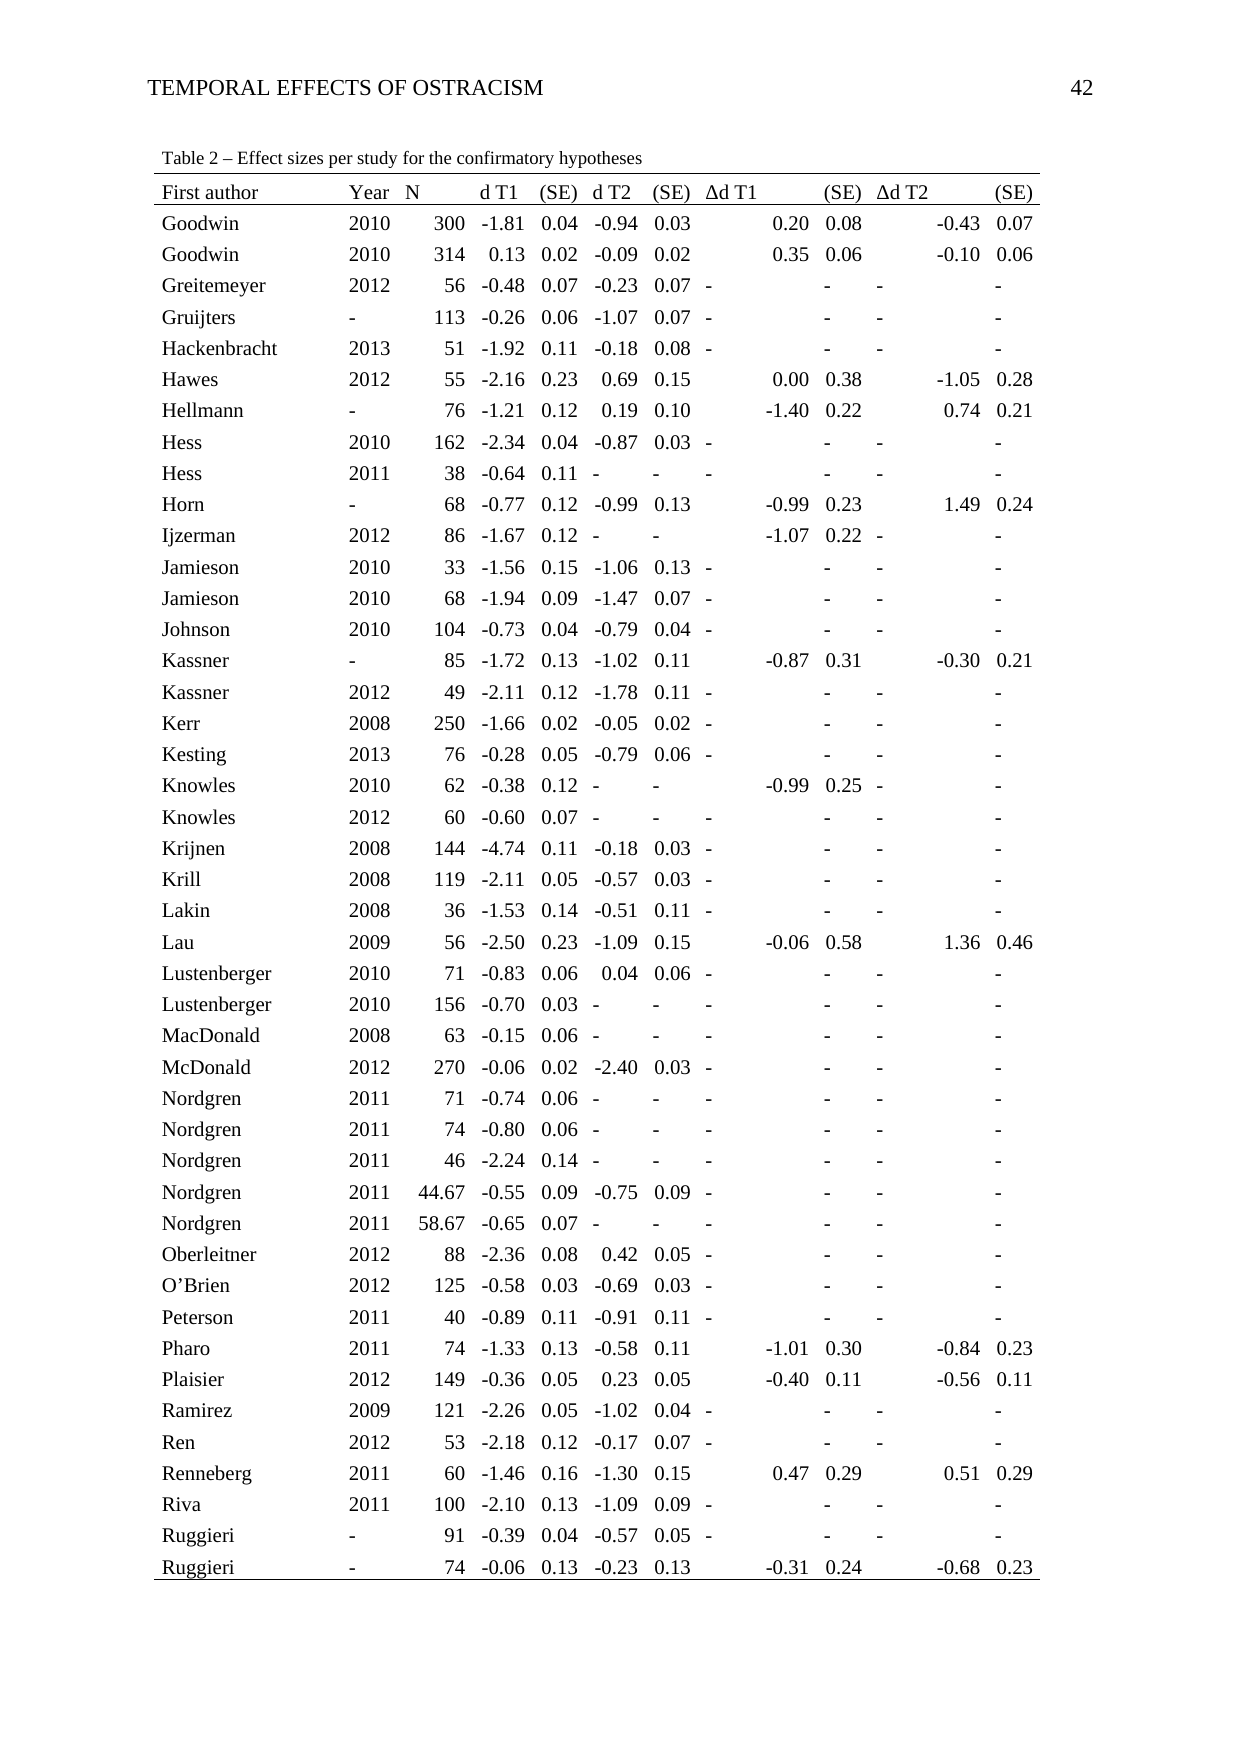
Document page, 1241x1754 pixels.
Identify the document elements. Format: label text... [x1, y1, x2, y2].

table_cell 0.11 [532, 829, 585, 860]
table_cell -0.69 [585, 1266, 645, 1297]
table_cell - [869, 1485, 987, 1516]
table_cell 0.02 [645, 235, 698, 266]
table_cell 2012 [341, 266, 398, 297]
table_cell Jamieson [154, 579, 341, 610]
table_cell - [987, 1110, 1040, 1141]
table_cell - [698, 798, 816, 829]
table_cell Ruggieri [154, 1516, 341, 1547]
table_cell - [869, 1079, 987, 1110]
table_cell -1.40 [698, 391, 816, 422]
table_cell - [987, 954, 1040, 985]
table_cell 88 [398, 1235, 472, 1266]
table_cell - [698, 266, 816, 297]
table_cell - [698, 704, 816, 735]
table_cell 121 [398, 1391, 472, 1422]
table_cell -0.40 [698, 1360, 816, 1391]
table_cell -0.36 [472, 1360, 532, 1391]
table_cell Hellmann [154, 391, 341, 422]
table_cell 56 [398, 266, 472, 297]
table_cell 0.22 [816, 391, 869, 422]
table_cell - [816, 298, 869, 329]
table_cell -1.56 [472, 548, 532, 579]
table_cell MacDonald [154, 1016, 341, 1047]
table_cell 100 [398, 1485, 472, 1516]
table_cell 0.19 [585, 391, 645, 422]
table_cell - [816, 891, 869, 922]
table_cell 0.06 [987, 235, 1040, 266]
table_cell - [816, 548, 869, 579]
table_cell 300 [398, 205, 472, 235]
table_cell -0.57 [585, 860, 645, 891]
table_cell - [987, 1298, 1040, 1329]
table_cell O’Brien [154, 1266, 341, 1297]
table_cell - [645, 1110, 698, 1141]
table_cell - [341, 391, 398, 422]
table_cell 0.02 [532, 235, 585, 266]
table_cell 0.13 [645, 485, 698, 516]
table_cell 0.25 [816, 766, 869, 797]
table_cell 85 [398, 641, 472, 672]
table_cell - [987, 1204, 1040, 1235]
table_cell -0.94 [585, 205, 645, 235]
table_cell -1.07 [585, 298, 645, 329]
table_cell 0.05 [532, 860, 585, 891]
table_cell First author [154, 174, 341, 204]
table_cell Horn [154, 485, 341, 516]
table_cell 0.74 [869, 391, 987, 422]
table_cell - [987, 860, 1040, 891]
table_cell - [869, 766, 987, 797]
table_cell - [987, 1423, 1040, 1454]
table_cell 62 [398, 766, 472, 797]
table_cell Lau [154, 923, 341, 954]
table_cell 0.10 [645, 391, 698, 422]
table_cell - [869, 1141, 987, 1172]
table_cell - [698, 1204, 816, 1235]
table_cell - [869, 1110, 987, 1141]
table_cell Goodwin [154, 235, 341, 266]
table_cell - [987, 516, 1040, 547]
table_cell 2012 [341, 673, 398, 704]
table_cell 0.07 [645, 579, 698, 610]
table_cell -0.84 [869, 1329, 987, 1360]
table_cell 2010 [341, 548, 398, 579]
table_cell 0.14 [532, 1141, 585, 1172]
table_cell Nordgren [154, 1204, 341, 1235]
table_cell - [869, 298, 987, 329]
table_cell - [987, 1173, 1040, 1204]
table_cell Goodwin [154, 205, 341, 235]
table_cell 0.06 [532, 1079, 585, 1110]
table_cell -2.36 [472, 1235, 532, 1266]
table_cell 0.13 [532, 1329, 585, 1360]
table_cell 0.09 [645, 1485, 698, 1516]
table_cell 0.04 [532, 423, 585, 454]
table_cell 71 [398, 1079, 472, 1110]
table_cell 38 [398, 454, 472, 485]
table_cell -0.77 [472, 485, 532, 516]
table_cell - [987, 766, 1040, 797]
table_cell 40 [398, 1298, 472, 1329]
table_cell - [816, 610, 869, 641]
table_cell 0.12 [532, 673, 585, 704]
table_cell 0.13 [645, 1548, 698, 1579]
table_cell -0.99 [585, 485, 645, 516]
table_cell - [341, 485, 398, 516]
table_cell 0.07 [645, 1423, 698, 1454]
table_cell Kesting [154, 735, 341, 766]
table_cell 0.05 [532, 735, 585, 766]
table_cell 0.08 [816, 205, 869, 235]
table_cell 0.11 [645, 641, 698, 672]
table_cell - [698, 891, 816, 922]
table_cell - [645, 766, 698, 797]
table_cell 0.29 [987, 1454, 1040, 1485]
table_cell 0.03 [532, 1266, 585, 1297]
table_cell -1.47 [585, 579, 645, 610]
table_cell 0.24 [816, 1548, 869, 1579]
table_cell -1.81 [472, 205, 532, 235]
table_cell -0.60 [472, 798, 532, 829]
table_cell 2013 [341, 735, 398, 766]
table_cell 2010 [341, 205, 398, 235]
table_cell Plaisier [154, 1360, 341, 1391]
table_cell 0.07 [645, 266, 698, 297]
table_cell 0.24 [987, 485, 1040, 516]
table_cell 2008 [341, 829, 398, 860]
table_cell - [698, 1298, 816, 1329]
table_cell -0.70 [472, 985, 532, 1016]
table_cell 51 [398, 329, 472, 360]
table_cell 0.11 [816, 1360, 869, 1391]
table_cell - [869, 829, 987, 860]
table_cell 0.02 [532, 1048, 585, 1079]
table_cell 0.11 [532, 454, 585, 485]
table_cell - [698, 1516, 816, 1547]
table_cell -0.68 [869, 1548, 987, 1579]
table_cell - [987, 548, 1040, 579]
table_cell 0.47 [698, 1454, 816, 1485]
table_cell 250 [398, 704, 472, 735]
table_cell - [816, 704, 869, 735]
table_cell Peterson [154, 1298, 341, 1329]
table_cell - [869, 1266, 987, 1297]
table_cell 0.09 [645, 1173, 698, 1204]
table_cell 0.23 [987, 1548, 1040, 1579]
table_cell - [987, 423, 1040, 454]
table_cell 0.05 [645, 1360, 698, 1391]
table_cell 36 [398, 891, 472, 922]
table_cell - [585, 454, 645, 485]
table_cell 0.05 [532, 1360, 585, 1391]
table_cell -1.09 [585, 923, 645, 954]
table_cell 0.46 [987, 923, 1040, 954]
table_cell 0.28 [987, 360, 1040, 391]
table_cell - [869, 548, 987, 579]
table_cell 0.13 [472, 235, 532, 266]
table_cell - [698, 1423, 816, 1454]
table_cell -0.79 [585, 610, 645, 641]
table_cell 44.67 [398, 1173, 472, 1204]
table_cell Oberleitner [154, 1235, 341, 1266]
table_cell Ren [154, 1423, 341, 1454]
table_cell Lustenberger [154, 954, 341, 985]
table_cell - [869, 1516, 987, 1547]
table_cell - [645, 1079, 698, 1110]
table_cell 0.42 [585, 1235, 645, 1266]
table_cell - [869, 735, 987, 766]
table_cell -1.05 [869, 360, 987, 391]
table_cell 0.08 [532, 1235, 585, 1266]
table_cell 2008 [341, 1016, 398, 1047]
table_cell - [987, 1516, 1040, 1547]
table_cell - [698, 423, 816, 454]
table_cell 0.06 [532, 954, 585, 985]
table_cell (SE) [532, 174, 585, 204]
table_cell - [869, 1048, 987, 1079]
table_cell 0.12 [532, 1423, 585, 1454]
table_cell Lustenberger [154, 985, 341, 1016]
table_cell - [645, 798, 698, 829]
table_cell - [869, 1235, 987, 1266]
table_cell - [869, 1016, 987, 1047]
table_cell 2012 [341, 1423, 398, 1454]
table_cell 0.11 [645, 1298, 698, 1329]
table_cell 0.15 [645, 360, 698, 391]
table_cell 2012 [341, 1266, 398, 1297]
table_cell - [987, 1048, 1040, 1079]
table_cell 0.12 [532, 391, 585, 422]
table_cell 60 [398, 1454, 472, 1485]
table_cell (SE) [645, 174, 698, 204]
table_cell Ruggieri [154, 1548, 341, 1579]
table_cell 0.31 [816, 641, 869, 672]
table_cell Jamieson [154, 548, 341, 579]
table_cell - [698, 329, 816, 360]
table_cell Knowles [154, 766, 341, 797]
table_cell - [698, 1016, 816, 1047]
table_cell -1.02 [585, 641, 645, 672]
table_cell - [698, 673, 816, 704]
table_cell - [645, 985, 698, 1016]
table_cell - [816, 1235, 869, 1266]
table_cell 2011 [341, 1454, 398, 1485]
table_cell - [698, 1110, 816, 1141]
table_cell - [585, 1110, 645, 1141]
table_cell -0.26 [472, 298, 532, 329]
table_cell -0.05 [585, 704, 645, 735]
table_cell 149 [398, 1360, 472, 1391]
table_cell 0.16 [532, 1454, 585, 1485]
table_cell -0.74 [472, 1079, 532, 1110]
table_cell 74 [398, 1329, 472, 1360]
table_cell 0.07 [532, 1204, 585, 1235]
table_cell 0.20 [698, 205, 816, 235]
table_cell 0.04 [645, 1391, 698, 1422]
table_cell - [698, 1391, 816, 1422]
table_cell - [816, 673, 869, 704]
table_cell -0.89 [472, 1298, 532, 1329]
table_cell Kassner [154, 673, 341, 704]
table_cell - [698, 454, 816, 485]
table_cell -2.34 [472, 423, 532, 454]
table_cell - [698, 1173, 816, 1204]
table_cell 86 [398, 516, 472, 547]
table_cell -0.06 [472, 1548, 532, 1579]
table_cell 0.15 [645, 1454, 698, 1485]
table_cell 0.23 [532, 923, 585, 954]
table_cell 63 [398, 1016, 472, 1047]
table_cell 0.07 [645, 298, 698, 329]
table_cell - [816, 1423, 869, 1454]
table_cell 0.03 [645, 205, 698, 235]
table_cell - [869, 1204, 987, 1235]
table_cell 2012 [341, 1235, 398, 1266]
table_cell 2012 [341, 516, 398, 547]
table_cell 2010 [341, 423, 398, 454]
table_cell 0.04 [532, 205, 585, 235]
table_cell -0.39 [472, 1516, 532, 1547]
table_cell 0.06 [645, 735, 698, 766]
table_cell (SE) [987, 174, 1040, 204]
table_cell Nordgren [154, 1079, 341, 1110]
table_cell -0.09 [585, 235, 645, 266]
table_cell 0.12 [532, 516, 585, 547]
table_cell 144 [398, 829, 472, 860]
table_cell 0.03 [645, 860, 698, 891]
table_cell 0.12 [532, 766, 585, 797]
table_cell 0.06 [532, 1110, 585, 1141]
table_cell - [816, 860, 869, 891]
table_cell 2010 [341, 954, 398, 985]
table_cell -1.02 [585, 1391, 645, 1422]
table_cell 113 [398, 298, 472, 329]
table_cell 33 [398, 548, 472, 579]
table_cell 2009 [341, 923, 398, 954]
table_cell - [585, 1016, 645, 1047]
table_cell 2012 [341, 798, 398, 829]
table_cell 0.15 [645, 923, 698, 954]
table_cell - [816, 954, 869, 985]
table_cell - [816, 1204, 869, 1235]
table_cell 0.58 [816, 923, 869, 954]
table_cell -1.92 [472, 329, 532, 360]
table_cell - [816, 1516, 869, 1547]
table_cell -0.17 [585, 1423, 645, 1454]
table_cell - [341, 1548, 398, 1579]
table_cell Gruijters [154, 298, 341, 329]
table_cell 76 [398, 391, 472, 422]
table_cell -2.10 [472, 1485, 532, 1516]
table_header Table 2 – Effect sizes per study for the confirmatory hypotheses [154, 147, 1040, 172]
table_cell - [816, 579, 869, 610]
table_cell -2.11 [472, 860, 532, 891]
table_cell - [816, 329, 869, 360]
table_cell - [585, 985, 645, 1016]
table_cell -0.56 [869, 1360, 987, 1391]
table_cell - [816, 829, 869, 860]
table_cell - [869, 985, 987, 1016]
table_cell - [987, 298, 1040, 329]
table_cell -1.66 [472, 704, 532, 735]
table_cell 0.35 [698, 235, 816, 266]
table_cell 0.05 [645, 1235, 698, 1266]
table_cell 2012 [341, 1360, 398, 1391]
table_cell -1.94 [472, 579, 532, 610]
table_cell - [816, 454, 869, 485]
table_cell 0.11 [645, 1329, 698, 1360]
table_cell 104 [398, 610, 472, 641]
table_cell Hackenbracht [154, 329, 341, 360]
table_cell - [987, 735, 1040, 766]
table_cell 0.13 [645, 548, 698, 579]
table_cell 0.15 [532, 548, 585, 579]
table_cell -1.67 [472, 516, 532, 547]
table_cell 91 [398, 1516, 472, 1547]
table_cell 0.07 [532, 798, 585, 829]
table_cell Δd T2 [869, 174, 987, 204]
table_cell -1.72 [472, 641, 532, 672]
table_cell - [816, 1048, 869, 1079]
table_cell Kassner [154, 641, 341, 672]
table_cell - [987, 985, 1040, 1016]
table_cell -0.65 [472, 1204, 532, 1235]
table_cell - [585, 1079, 645, 1110]
table_cell 0.03 [532, 985, 585, 1016]
table_cell Ijzerman [154, 516, 341, 547]
table_cell 74 [398, 1110, 472, 1141]
table_cell 46 [398, 1141, 472, 1172]
table_cell - [585, 516, 645, 547]
table_cell -0.99 [698, 485, 816, 516]
table_cell 2011 [341, 1141, 398, 1172]
table_cell 0.23 [532, 360, 585, 391]
table_cell - [816, 1485, 869, 1516]
table_cell -0.91 [585, 1298, 645, 1329]
table_cell 0.11 [532, 1298, 585, 1329]
table_cell 0.04 [532, 1516, 585, 1547]
table_cell 71 [398, 954, 472, 985]
table_cell 0.03 [645, 1266, 698, 1297]
table_cell -0.73 [472, 610, 532, 641]
table_cell Nordgren [154, 1110, 341, 1141]
table_cell -1.30 [585, 1454, 645, 1485]
table_cell - [698, 1266, 816, 1297]
table_cell d T1 [472, 174, 532, 204]
table_cell - [816, 1016, 869, 1047]
table_cell 0.21 [987, 391, 1040, 422]
table_cell Nordgren [154, 1141, 341, 1172]
table_cell - [987, 891, 1040, 922]
table_cell 0.30 [816, 1329, 869, 1360]
table_cell -0.79 [585, 735, 645, 766]
table_cell N [398, 174, 472, 204]
table_cell - [341, 1516, 398, 1547]
table_cell - [698, 1485, 816, 1516]
table_cell - [698, 735, 816, 766]
table_cell 2008 [341, 704, 398, 735]
table_cell - [698, 860, 816, 891]
table_cell -0.31 [698, 1548, 816, 1579]
table_cell -0.58 [472, 1266, 532, 1297]
table_cell - [698, 1141, 816, 1172]
table_cell 1.49 [869, 485, 987, 516]
table_cell 0.13 [532, 1548, 585, 1579]
table_cell - [816, 798, 869, 829]
table_cell 0.11 [987, 1360, 1040, 1391]
table_cell - [869, 860, 987, 891]
table_cell 56 [398, 923, 472, 954]
table_cell 0.38 [816, 360, 869, 391]
table_cell Kerr [154, 704, 341, 735]
table_cell 2011 [341, 1329, 398, 1360]
table_cell - [987, 1235, 1040, 1266]
table_cell - [645, 1016, 698, 1047]
table_cell - [816, 1079, 869, 1110]
table_cell 0.03 [645, 1048, 698, 1079]
table_cell Year [341, 174, 398, 204]
table_cell Lakin [154, 891, 341, 922]
table_cell 2012 [341, 1048, 398, 1079]
table_cell - [869, 266, 987, 297]
table_cell -2.40 [585, 1048, 645, 1079]
table_cell 2012 [341, 360, 398, 391]
table_cell 314 [398, 235, 472, 266]
table_cell -0.51 [585, 891, 645, 922]
table_cell -0.64 [472, 454, 532, 485]
table_cell - [987, 829, 1040, 860]
table_cell 2011 [341, 1485, 398, 1516]
table_cell -2.26 [472, 1391, 532, 1422]
table_cell 0.21 [987, 641, 1040, 672]
table_cell - [987, 673, 1040, 704]
table_cell Riva [154, 1485, 341, 1516]
table_cell Hess [154, 454, 341, 485]
table_cell - [698, 579, 816, 610]
table_cell - [698, 1079, 816, 1110]
table_cell 0.23 [816, 485, 869, 516]
table_cell 53 [398, 1423, 472, 1454]
table_cell 0.08 [645, 329, 698, 360]
table_cell 2011 [341, 1079, 398, 1110]
table_cell -1.07 [698, 516, 816, 547]
table_cell 0.12 [532, 485, 585, 516]
table_cell 58.67 [398, 1204, 472, 1235]
table_cell - [645, 516, 698, 547]
table_cell - [869, 329, 987, 360]
table_cell 0.13 [532, 641, 585, 672]
table_cell 2009 [341, 1391, 398, 1422]
table_cell - [987, 329, 1040, 360]
table_cell - [987, 266, 1040, 297]
table_cell 0.00 [698, 360, 816, 391]
table_cell 0.51 [869, 1454, 987, 1485]
table_cell 60 [398, 798, 472, 829]
table_cell -0.18 [585, 329, 645, 360]
table_cell Hawes [154, 360, 341, 391]
table_cell - [341, 298, 398, 329]
table_cell 0.06 [532, 298, 585, 329]
table_cell - [645, 1204, 698, 1235]
table_cell Renneberg [154, 1454, 341, 1485]
table_cell -0.38 [472, 766, 532, 797]
table_cell 0.11 [645, 673, 698, 704]
table_cell 2013 [341, 329, 398, 360]
table_cell Knowles [154, 798, 341, 829]
table_cell -2.11 [472, 673, 532, 704]
table_cell 68 [398, 485, 472, 516]
table_cell - [698, 298, 816, 329]
table_cell 0.06 [816, 235, 869, 266]
table_cell -2.18 [472, 1423, 532, 1454]
table_cell 76 [398, 735, 472, 766]
table_cell 2011 [341, 454, 398, 485]
table_cell 2010 [341, 235, 398, 266]
table_cell - [869, 891, 987, 922]
table_cell - [816, 423, 869, 454]
table_cell 74 [398, 1548, 472, 1579]
table_cell - [987, 1016, 1040, 1047]
table_cell -1.01 [698, 1329, 816, 1360]
table_cell - [869, 610, 987, 641]
table_cell -2.50 [472, 923, 532, 954]
table_cell - [869, 423, 987, 454]
table_cell -0.10 [869, 235, 987, 266]
table_cell 0.13 [532, 1485, 585, 1516]
table_cell 0.03 [645, 423, 698, 454]
table_cell - [869, 1391, 987, 1422]
table_cell - [816, 1298, 869, 1329]
table_cell -0.18 [585, 829, 645, 860]
table_cell -1.06 [585, 548, 645, 579]
table_cell -0.57 [585, 1516, 645, 1547]
table_cell -0.83 [472, 954, 532, 985]
table_cell 49 [398, 673, 472, 704]
table_cell - [816, 266, 869, 297]
table_cell - [698, 1235, 816, 1266]
table_cell -0.87 [698, 641, 816, 672]
table_cell 0.11 [645, 891, 698, 922]
table_cell - [869, 1423, 987, 1454]
table_cell -1.21 [472, 391, 532, 422]
table_cell d T2 [585, 174, 645, 204]
table_cell - [869, 1298, 987, 1329]
table_cell -0.43 [869, 205, 987, 235]
table_cell 2010 [341, 610, 398, 641]
table_cell - [341, 641, 398, 672]
table_cell 0.22 [816, 516, 869, 547]
table_cell - [698, 954, 816, 985]
table_cell - [698, 548, 816, 579]
table_cell - [987, 579, 1040, 610]
table_cell - [698, 829, 816, 860]
table_cell -0.99 [698, 766, 816, 797]
table_cell - [869, 1173, 987, 1204]
table_cell -0.06 [698, 923, 816, 954]
table_cell - [869, 516, 987, 547]
table_cell - [816, 735, 869, 766]
table_cell - [987, 1485, 1040, 1516]
table_cell 0.04 [585, 954, 645, 985]
table_cell - [816, 985, 869, 1016]
table_cell 2011 [341, 1173, 398, 1204]
table_cell 2010 [341, 579, 398, 610]
table_cell - [869, 704, 987, 735]
table_cell - [987, 704, 1040, 735]
table_cell 0.69 [585, 360, 645, 391]
table_cell - [869, 673, 987, 704]
table_cell -0.48 [472, 266, 532, 297]
table_cell -1.46 [472, 1454, 532, 1485]
table_cell 0.02 [645, 704, 698, 735]
table_cell - [987, 1141, 1040, 1172]
table_cell -0.06 [472, 1048, 532, 1079]
table_cell - [869, 954, 987, 985]
table_cell 68 [398, 579, 472, 610]
table_cell 0.29 [816, 1454, 869, 1485]
table_cell Krill [154, 860, 341, 891]
table_cell 55 [398, 360, 472, 391]
table_cell - [869, 798, 987, 829]
table_cell - [816, 1391, 869, 1422]
table_cell Ramirez [154, 1391, 341, 1422]
table_cell 0.07 [532, 266, 585, 297]
table_cell McDonald [154, 1048, 341, 1079]
table_cell -0.87 [585, 423, 645, 454]
table_cell -0.30 [869, 641, 987, 672]
table_cell 156 [398, 985, 472, 1016]
table_cell 0.06 [532, 1016, 585, 1047]
table_cell - [645, 1141, 698, 1172]
table_cell 0.23 [987, 1329, 1040, 1360]
table_cell -0.55 [472, 1173, 532, 1204]
table_cell -1.53 [472, 891, 532, 922]
table_cell Δd T1 [698, 174, 816, 204]
table_cell - [698, 985, 816, 1016]
table_cell - [645, 454, 698, 485]
table_cell 2011 [341, 1110, 398, 1141]
table_cell - [987, 798, 1040, 829]
table_cell 1.36 [869, 923, 987, 954]
table_cell -0.23 [585, 1548, 645, 1579]
table_cell Greitemeyer [154, 266, 341, 297]
table_cell 119 [398, 860, 472, 891]
table_cell - [585, 798, 645, 829]
table_cell 2011 [341, 1204, 398, 1235]
table_cell -4.74 [472, 829, 532, 860]
table_cell - [585, 1204, 645, 1235]
table_cell -0.15 [472, 1016, 532, 1047]
table_cell -2.16 [472, 360, 532, 391]
table_cell 125 [398, 1266, 472, 1297]
table_cell (SE) [816, 174, 869, 204]
table_cell 2008 [341, 860, 398, 891]
table_cell - [816, 1141, 869, 1172]
table_cell Pharo [154, 1329, 341, 1360]
table_cell 2011 [341, 1298, 398, 1329]
table_cell 0.23 [585, 1360, 645, 1391]
table_cell - [585, 1141, 645, 1172]
table_cell 0.03 [645, 829, 698, 860]
table_cell - [987, 1266, 1040, 1297]
table_cell Nordgren [154, 1173, 341, 1204]
table_cell 0.07 [987, 205, 1040, 235]
table_cell 270 [398, 1048, 472, 1079]
table_cell - [698, 1048, 816, 1079]
table_cell - [698, 610, 816, 641]
table_cell - [987, 1079, 1040, 1110]
table_cell 0.14 [532, 891, 585, 922]
table_cell 0.09 [532, 579, 585, 610]
table_cell - [816, 1110, 869, 1141]
table_cell 162 [398, 423, 472, 454]
table_cell -0.75 [585, 1173, 645, 1204]
table_cell Hess [154, 423, 341, 454]
table_cell - [816, 1173, 869, 1204]
table_cell 2008 [341, 891, 398, 922]
table_cell Krijnen [154, 829, 341, 860]
table_cell 2010 [341, 766, 398, 797]
table_cell 2010 [341, 985, 398, 1016]
table_cell 0.09 [532, 1173, 585, 1204]
table_cell - [585, 766, 645, 797]
table_cell 0.04 [532, 610, 585, 641]
table_cell -1.09 [585, 1485, 645, 1516]
table_cell -0.28 [472, 735, 532, 766]
table_cell - [816, 1266, 869, 1297]
table_cell - [869, 579, 987, 610]
table_cell 0.11 [532, 329, 585, 360]
table_cell - [987, 1391, 1040, 1422]
table_cell - [869, 454, 987, 485]
table_cell - [987, 454, 1040, 485]
table_cell Johnson [154, 610, 341, 641]
table_cell -0.58 [585, 1329, 645, 1360]
table_cell 0.02 [532, 704, 585, 735]
table_cell 0.05 [532, 1391, 585, 1422]
table_cell 0.04 [645, 610, 698, 641]
table_cell -0.23 [585, 266, 645, 297]
table_cell -1.78 [585, 673, 645, 704]
table_cell 0.06 [645, 954, 698, 985]
table_cell - [987, 610, 1040, 641]
table_cell -2.24 [472, 1141, 532, 1172]
table_cell -0.80 [472, 1110, 532, 1141]
table_cell -1.33 [472, 1329, 532, 1360]
table_cell 0.05 [645, 1516, 698, 1547]
